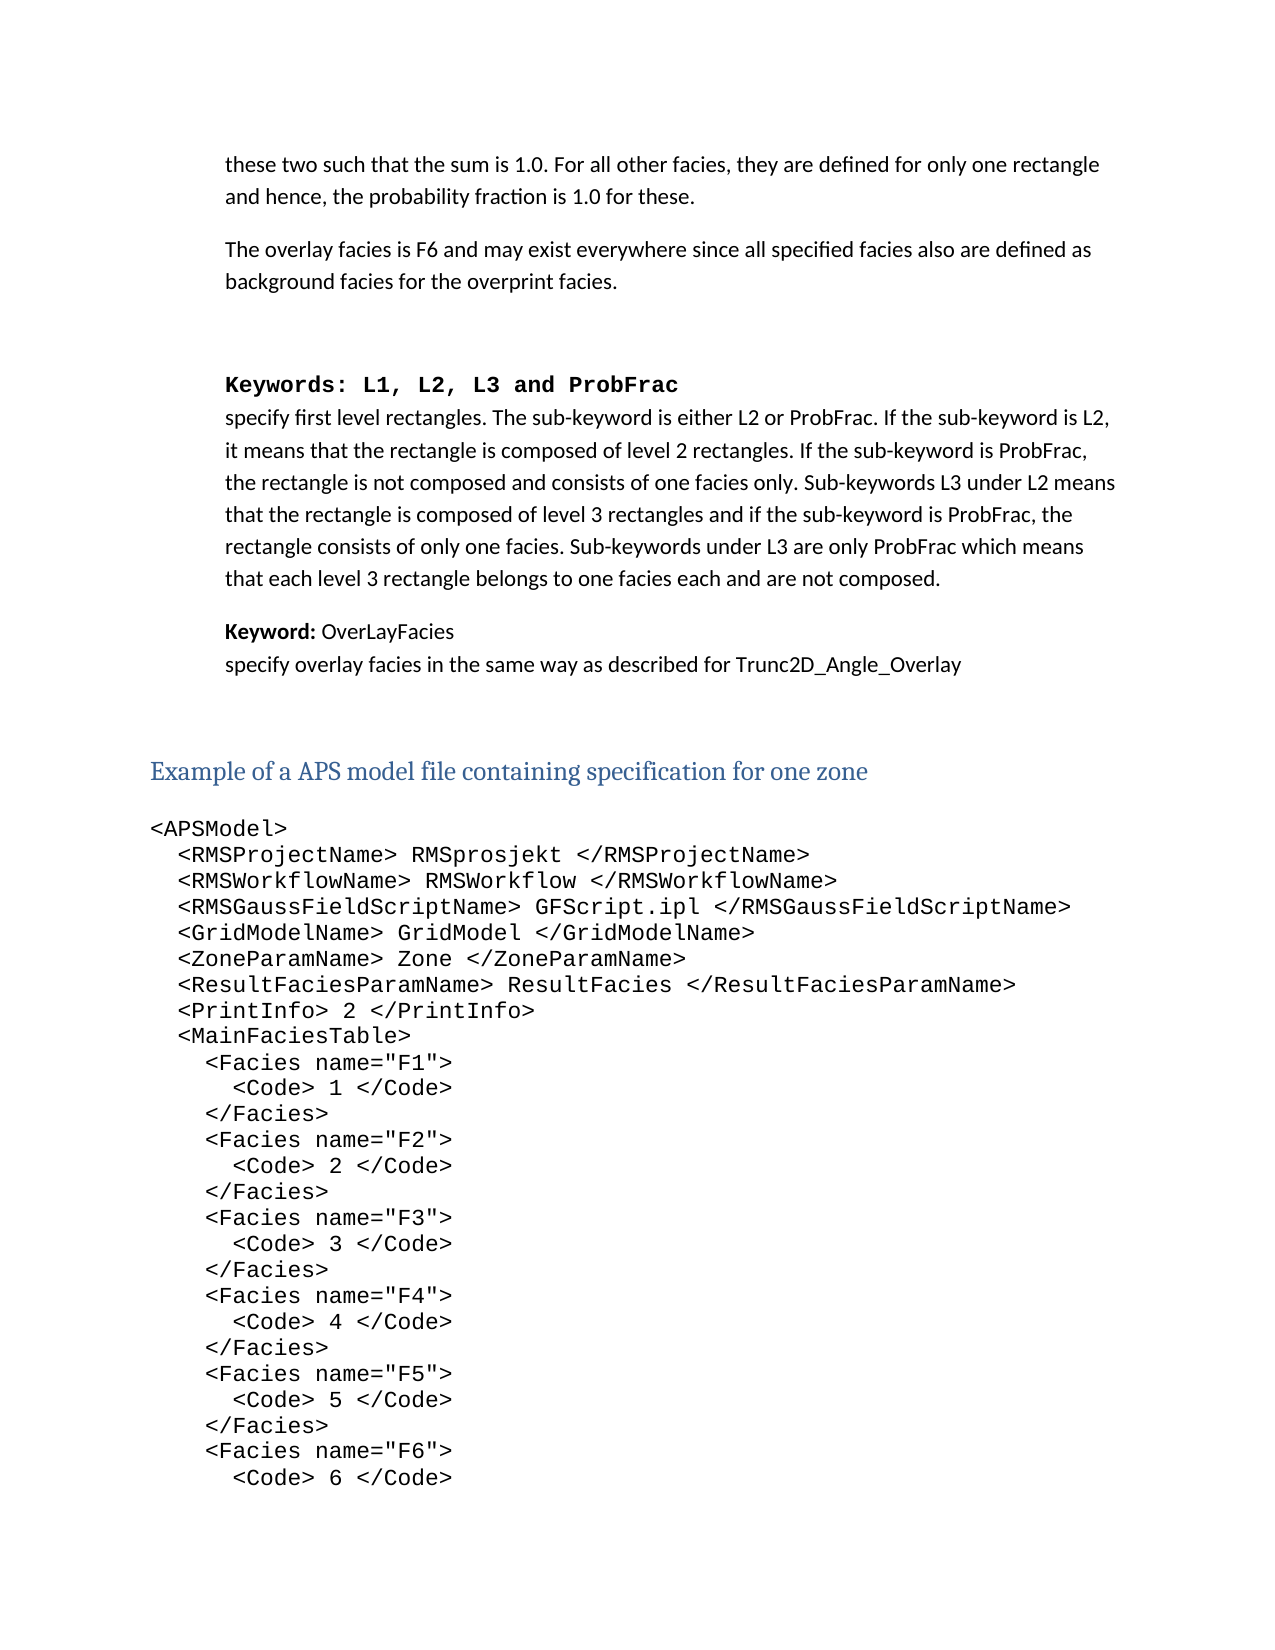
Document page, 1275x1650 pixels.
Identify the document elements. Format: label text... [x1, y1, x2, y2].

text <Code> 2 </Code> [150, 1154, 1125, 1181]
text <Code> 4 </Code> [150, 1310, 1125, 1336]
text The overlay facies is F6 and may exist everywhere since all specified facies also are defined as background facies for the overprint facies. [225, 235, 1125, 295]
subtitle Example of a APS model file containing specification for one zone [150, 756, 1125, 787]
text <Code> 5 </Code> [150, 1388, 1125, 1414]
text <ZoneParamName> Zone </ZoneParamName> [150, 947, 1125, 973]
text </Facies> [150, 1258, 1125, 1284]
text <ResultFaciesParamName> ResultFacies </ResultFaciesParamName> [150, 973, 1125, 999]
text <RMSWorkflowName> RMSWorkflow </RMSWorkflowName> [150, 869, 1125, 895]
text </Facies> [150, 1336, 1125, 1362]
text Keywords: L1, L2, L3 and ProbFrac specify first level rectangles. The sub-keyword is either L2 or ProbFrac. If the sub-keyword is L2, it means that the rectangle is composed of level 2 rectangles. If the sub-keyword is ProbFrac, the rectangle is not composed and consists of one facies only. Sub-keywords L3 under L2 means that the rectangle is composed of level 3 rectangles and if the sub-keyword is ProbFrac, the rectangle consists of only one facies. Sub-keywords under L3 are only ProbFrac which means that each level 3 rectangle belongs to one facies each and are not composed. [225, 373, 1125, 592]
text </Facies> [150, 1181, 1125, 1206]
text <Facies name="F5"> [150, 1362, 1125, 1388]
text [225, 150, 1125, 210]
text <Facies name="F4"> [150, 1284, 1125, 1310]
text <Code> 1 </Code> [150, 1077, 1125, 1103]
text <RMSGaussFieldScriptName> GFScript.ipl </RMSGaussFieldScriptName> [150, 895, 1125, 921]
text </Facies> [150, 1103, 1125, 1129]
text <MainFaciesTable> [150, 1025, 1125, 1051]
text <Facies name="F1"> [150, 1051, 1125, 1077]
text <GridModelName> GridModel </GridModelName> [150, 921, 1125, 947]
text <Code> 3 </Code> [150, 1232, 1125, 1258]
text Keyword: OverLayFacies specify overlay facies in the same way as described for Trunc2D_Angle_Overlay [225, 617, 1125, 678]
text <Facies name="F2"> [150, 1129, 1125, 1154]
text </Facies> [150, 1414, 1125, 1440]
text <Facies name="F6"> [150, 1440, 1125, 1466]
text <PrintInfo> 2 </PrintInfo> [150, 999, 1125, 1025]
text <APSModel> [150, 817, 1125, 843]
text <RMSProjectName> RMSprosjekt </RMSProjectName> [150, 843, 1125, 869]
text <Facies name="F3"> [150, 1206, 1125, 1232]
text <Code> 6 </Code> [150, 1466, 1125, 1492]
